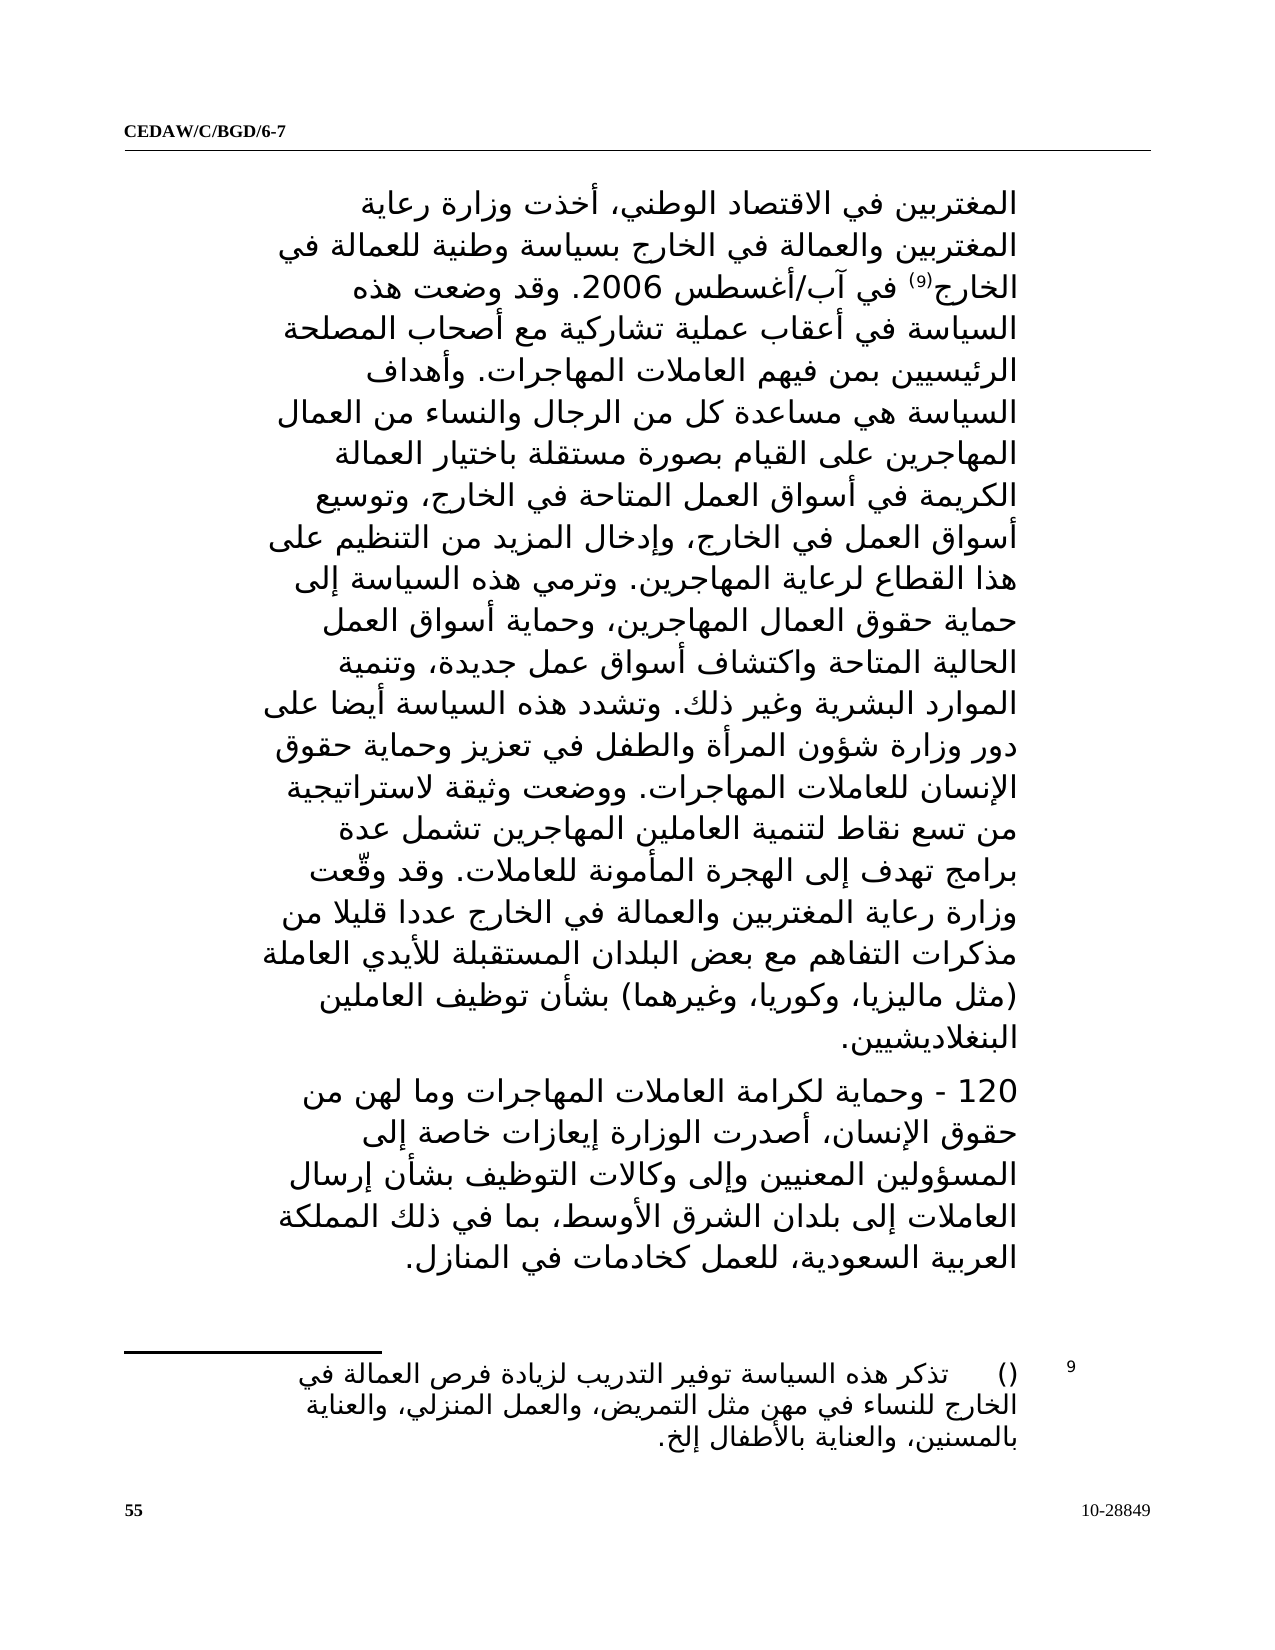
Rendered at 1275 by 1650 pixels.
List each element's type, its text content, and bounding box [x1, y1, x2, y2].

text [256, 181, 1018, 1056]
text 120 - وحماية لكرامة العاملات المهاجرات وما لهن من حقوق الإنسان، أصدرت الوزارة إيعازات خاصة إلى المسؤولين المعنيين وإلى وكالات التوظيف بشأن إرسال العاملات إلى بلدان الشرق الأوسط، بما في ذلك المملكة العربية السعودية، للعمل كخادمات في المنازل. [256, 1069, 1018, 1277]
